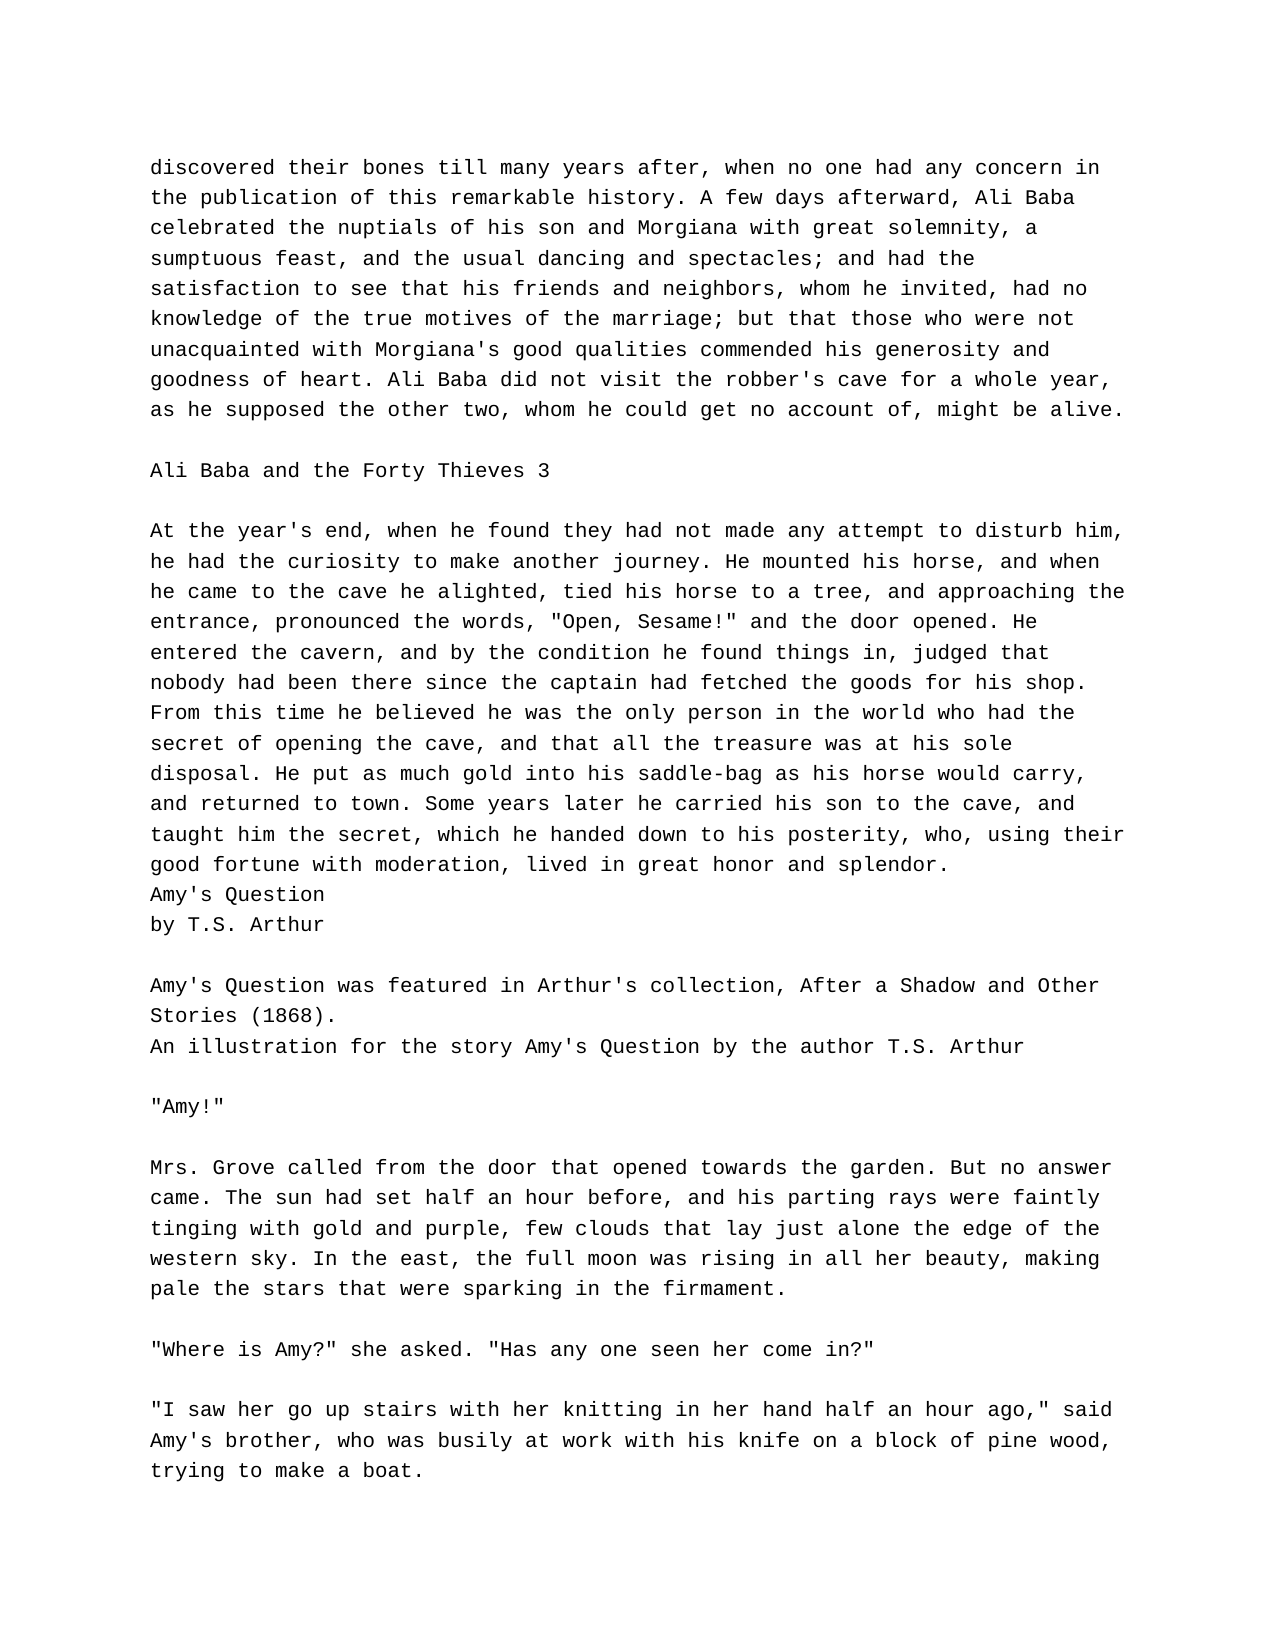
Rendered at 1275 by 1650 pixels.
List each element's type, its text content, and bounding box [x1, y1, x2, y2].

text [150, 150, 1125, 423]
text Ali Baba and the Forty Thieves 3 [150, 453, 1125, 483]
text by T.S. Arthur [150, 908, 1125, 938]
text Amy's Question was featured in Arthur's collection, After a Shadow and Other Stories (1868). [150, 968, 1125, 1029]
text Amy's Question [150, 877, 1125, 908]
text "Amy!" [150, 1090, 1125, 1120]
text At the year's end, when he found they had not made any attempt to disturb him, he had the curiosity to make another journey. He mounted his horse, and when he came to the cave he alighted, tied his horse to a tree, and approaching the entrance, pronounced the words, "Open, Sesame!" and the door opened. He entered the cavern, and by the condition he found things in, judged that nobody had been there since the captain had fetched the goods for his shop. From this time he believed he was the only person in the world who had the secret of opening the cave, and that all the treasure was at his sole disposal. He put as much gold into his saddle-bag as his horse would carry, and returned to town. Some years later he carried his son to the cave, and taught him the secret, which he handed down to his posterity, who, using their good fortune with moderation, lived in great honor and splendor. [150, 514, 1125, 877]
text "Where is Amy?" she asked. "Has any one seen her come in?" [150, 1332, 1125, 1362]
text An illustration for the story Amy's Question by the author T.S. Arthur [150, 1029, 1125, 1059]
text "I saw her go up stairs with her knitting in her hand half an hour ago," said Amy's brother, who was busily at work with his knife on a block of pine wood, trying to make a boat. [150, 1393, 1125, 1484]
text Mrs. Grove called from the door that opened towards the garden. But no answer came. The sun had set half an hour before, and his parting rays were faintly tinging with gold and purple, few clouds that lay just alone the edge of the western sky. In the east, the full moon was rising in all her beauty, making pale the stars that were sparking in the firmament. [150, 1150, 1125, 1302]
